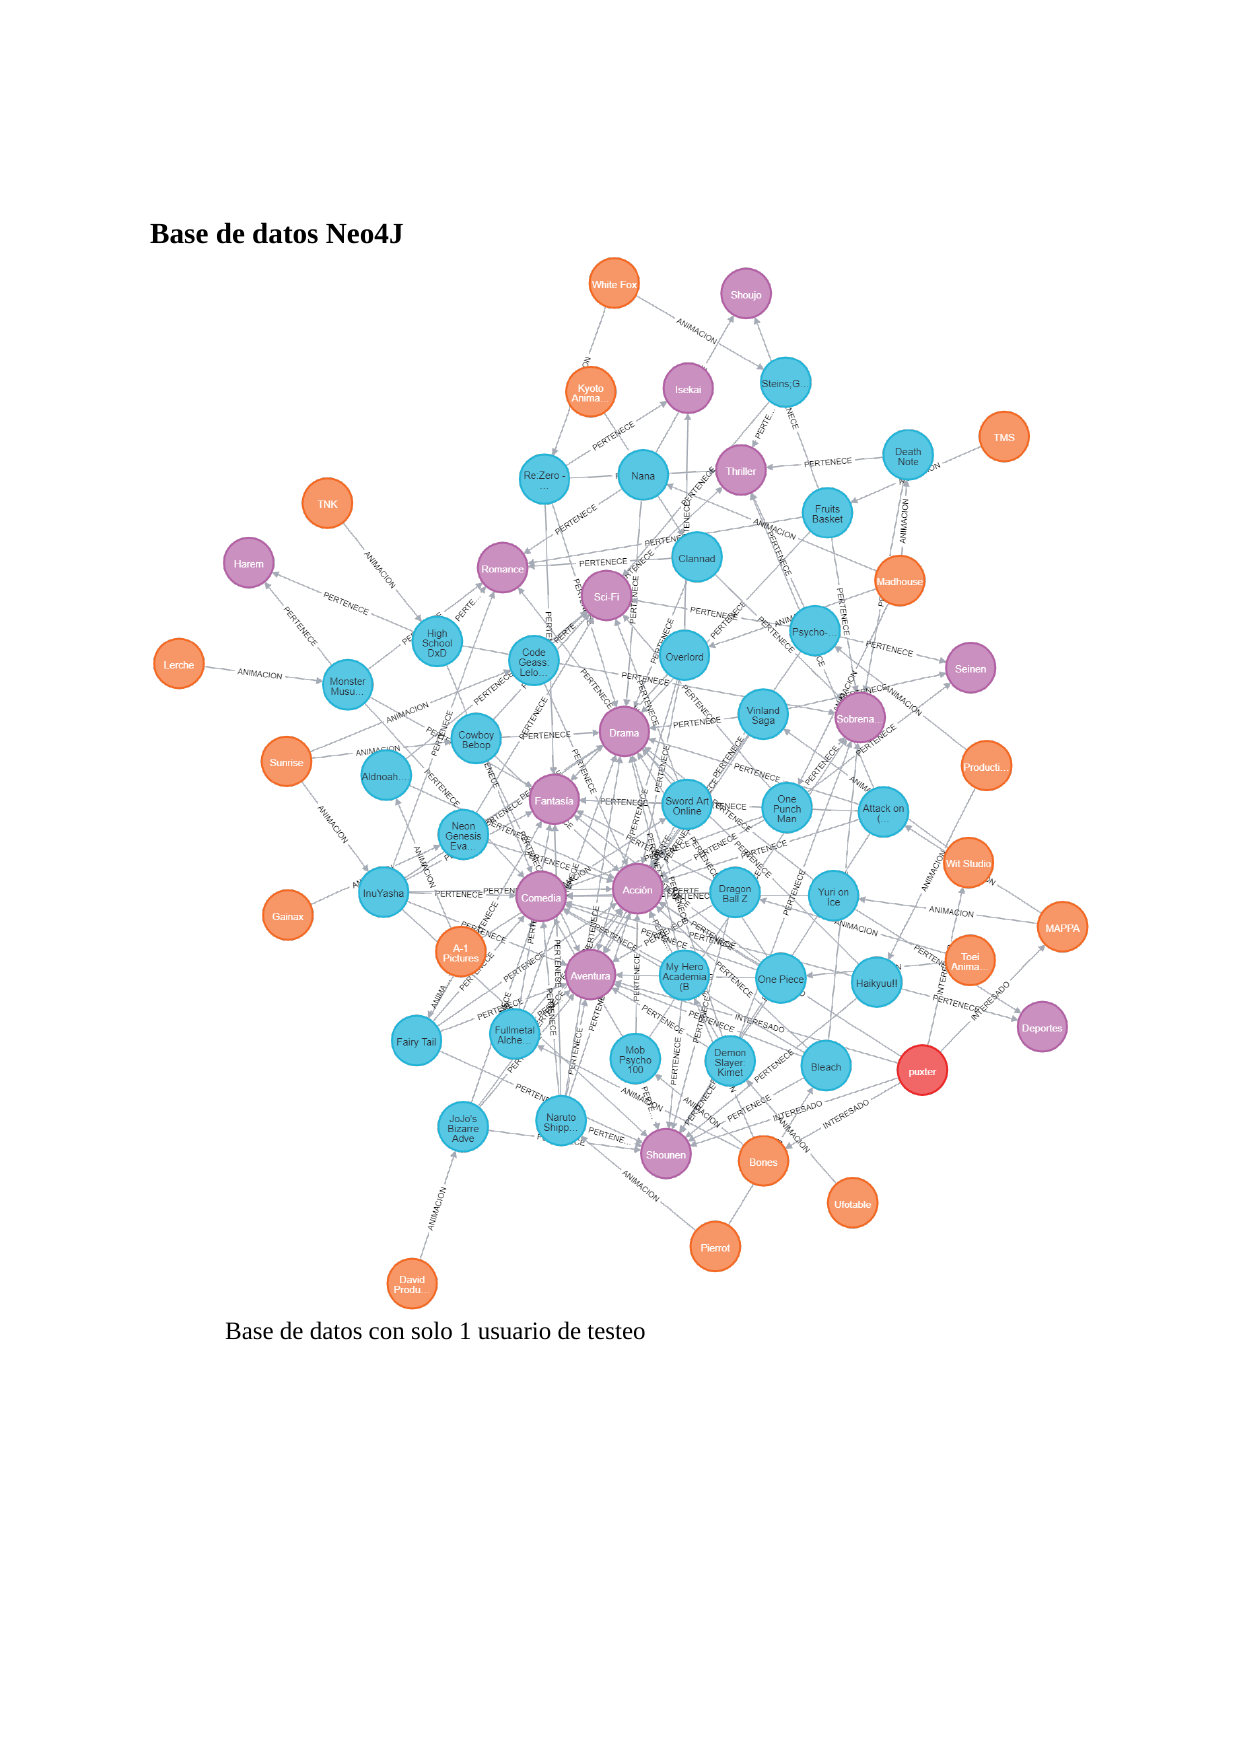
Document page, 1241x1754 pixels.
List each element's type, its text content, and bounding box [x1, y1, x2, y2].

picture [150, 254, 1091, 1312]
text Base de datos con solo 1 usuario de testeo [150, 1312, 1090, 1345]
text Base de datos Neo4J [150, 216, 1090, 249]
